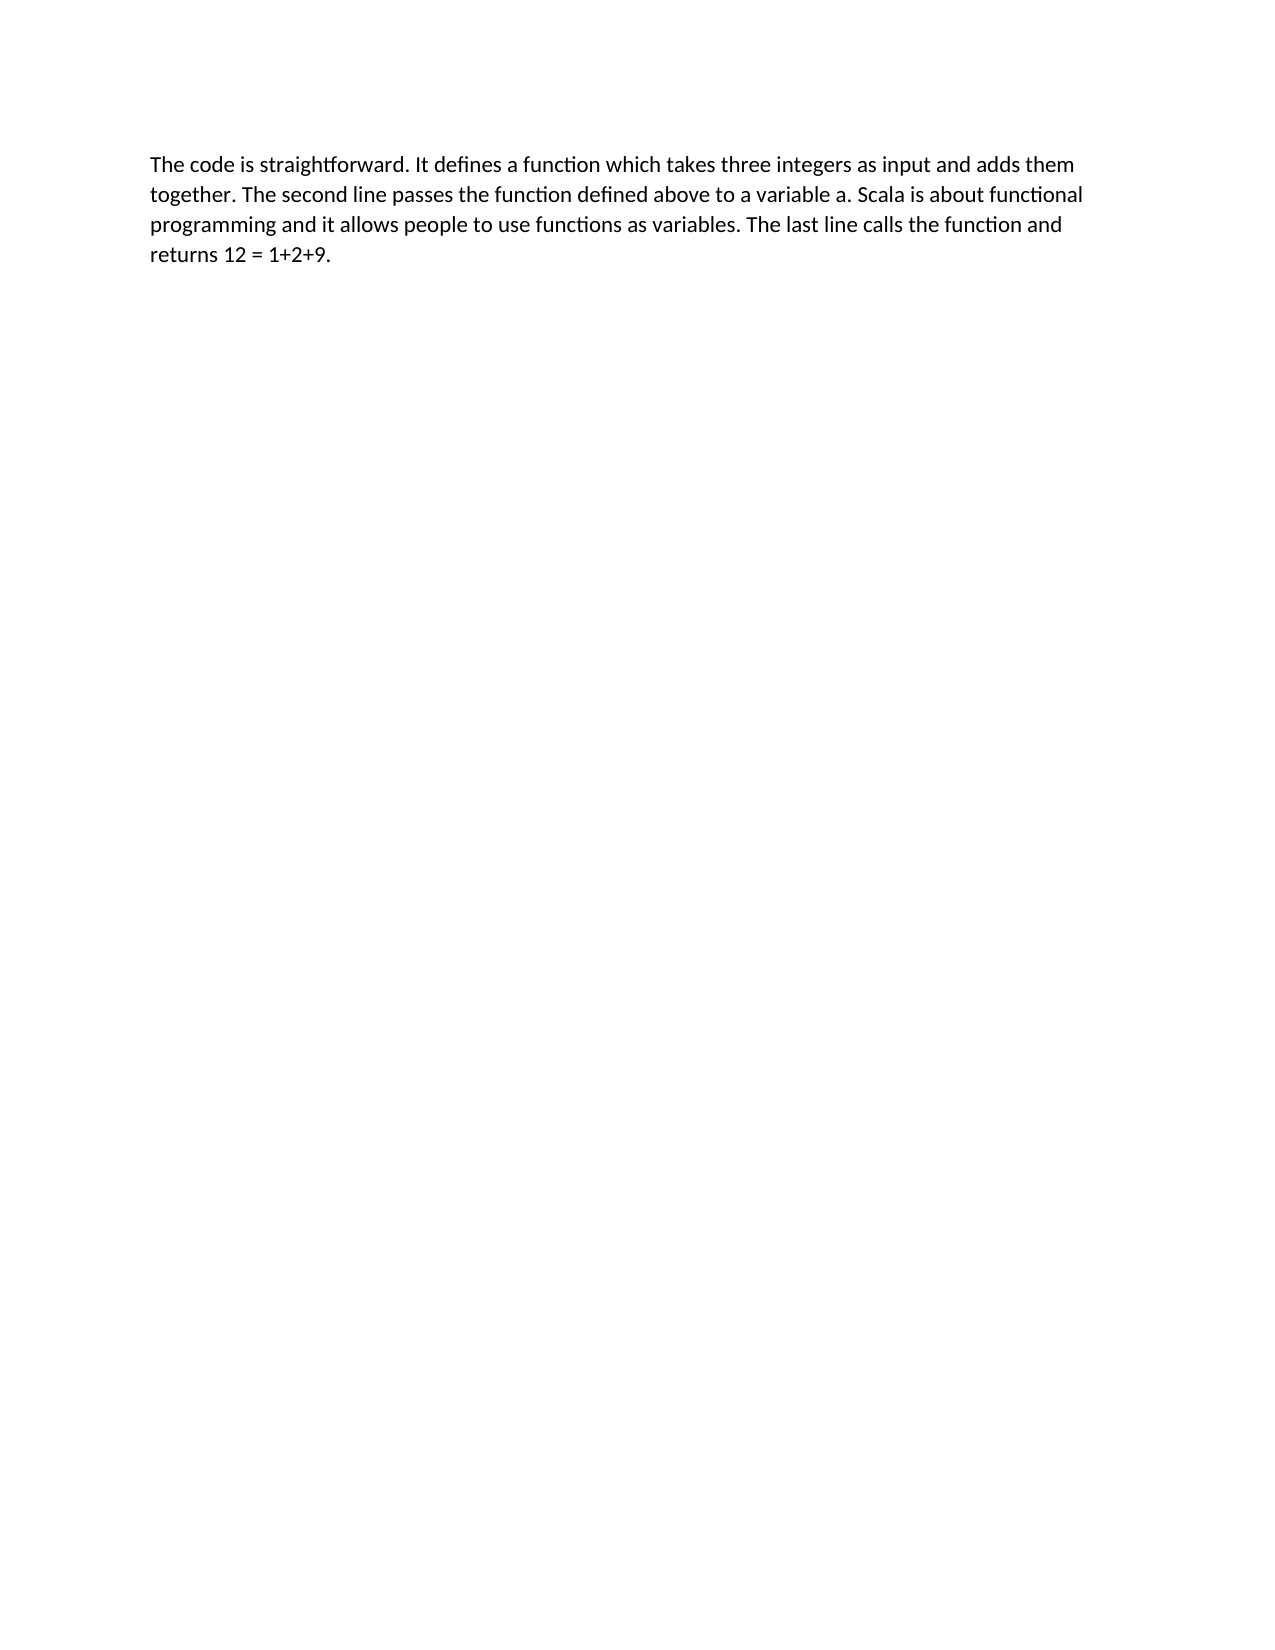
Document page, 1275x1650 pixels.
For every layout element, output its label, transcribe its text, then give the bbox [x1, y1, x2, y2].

text The code is straightforward. It defines a function which takes three integers as input and adds them together. The second line passes the function defined above to a variable a. Scala is about functional programming and it allows people to use functions as variables. The last line calls the function and returns 12 = 1+2+9. [150, 150, 1125, 269]
